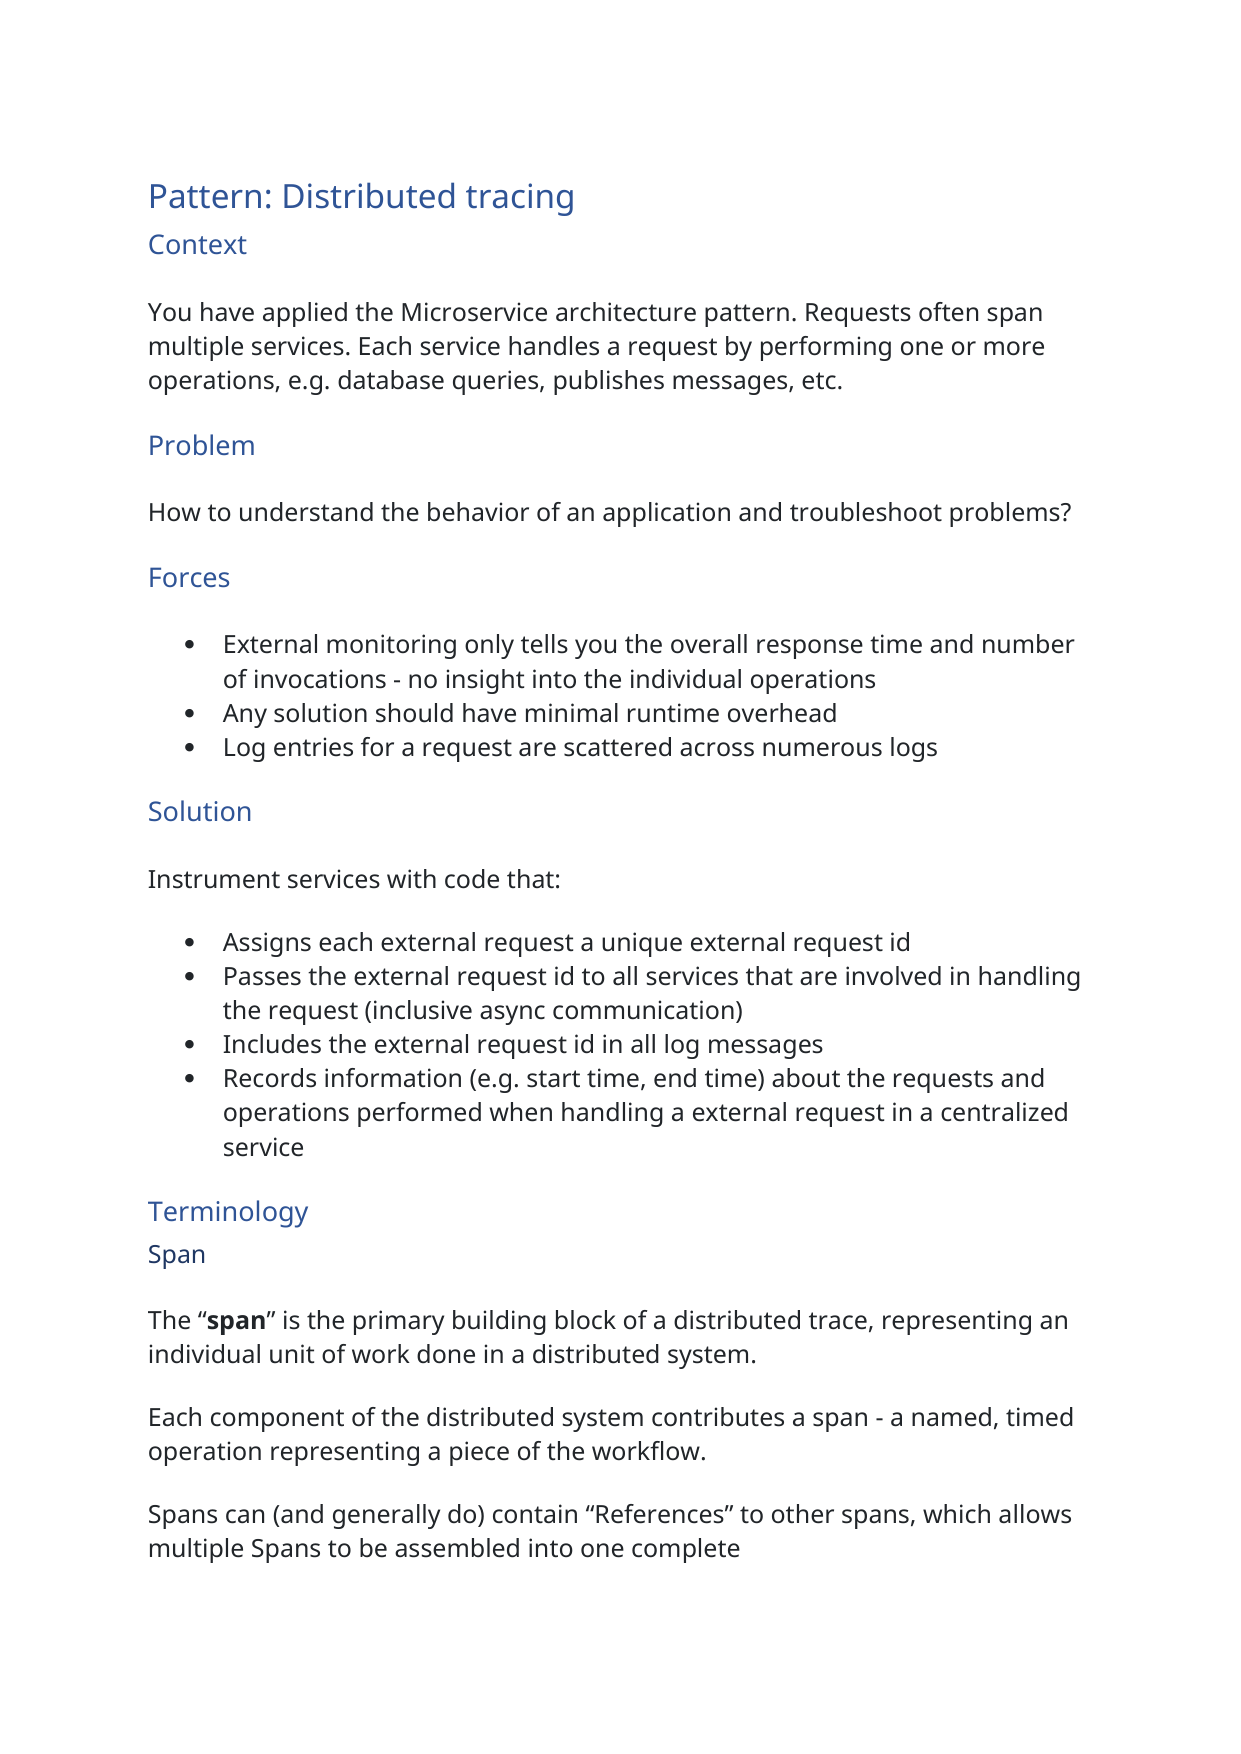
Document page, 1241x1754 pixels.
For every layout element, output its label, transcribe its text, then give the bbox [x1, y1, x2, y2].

text How to understand the behavior of an application and troubleshoot problems? [148, 495, 1093, 529]
list Assigns each external request a unique external request id [185, 925, 1093, 959]
subtitle Context [148, 226, 1093, 263]
subtitle Terminology [148, 1192, 1093, 1229]
subtitle Span [148, 1236, 1093, 1270]
list Records information (e.g. start time, end time) about the requests and operations performed when handling a external request in a centralized service [185, 1061, 1093, 1163]
text Instrument services with code that: [148, 862, 1093, 896]
subtitle Forces [148, 558, 1093, 595]
text Spans can (and generally do) contain “References” to other spans, which allows multiple Spans to be assembled into one complete [148, 1497, 1093, 1565]
text Each component of the distributed system contributes a span - a named, timed operation representing a piece of the workflow. [148, 1399, 1093, 1468]
text You have applied the Microservice architecture pattern. Requests often span multiple services. Each service handles a request by performing one or more operations, e.g. database queries, publishes messages, etc. [148, 295, 1093, 397]
list Passes the external request id to all services that are involved in handling the request (inclusive async communication) [185, 959, 1093, 1027]
subtitle Pattern: Distributed tracing [148, 173, 1093, 218]
list Log entries for a request are scattered across numerous logs [185, 729, 1093, 763]
text The “span” is the primary building block of a distributed trace, representing an individual unit of work done in a distributed system. [148, 1302, 1093, 1370]
list Includes the external request id in all log messages [185, 1027, 1093, 1061]
list External monitoring only tells you the overall response time and number of invocations - no insight into the individual operations [185, 627, 1093, 695]
subtitle Problem [148, 426, 1093, 463]
subtitle Solution [148, 793, 1093, 829]
list Any solution should have minimal runtime overhead [185, 695, 1093, 729]
